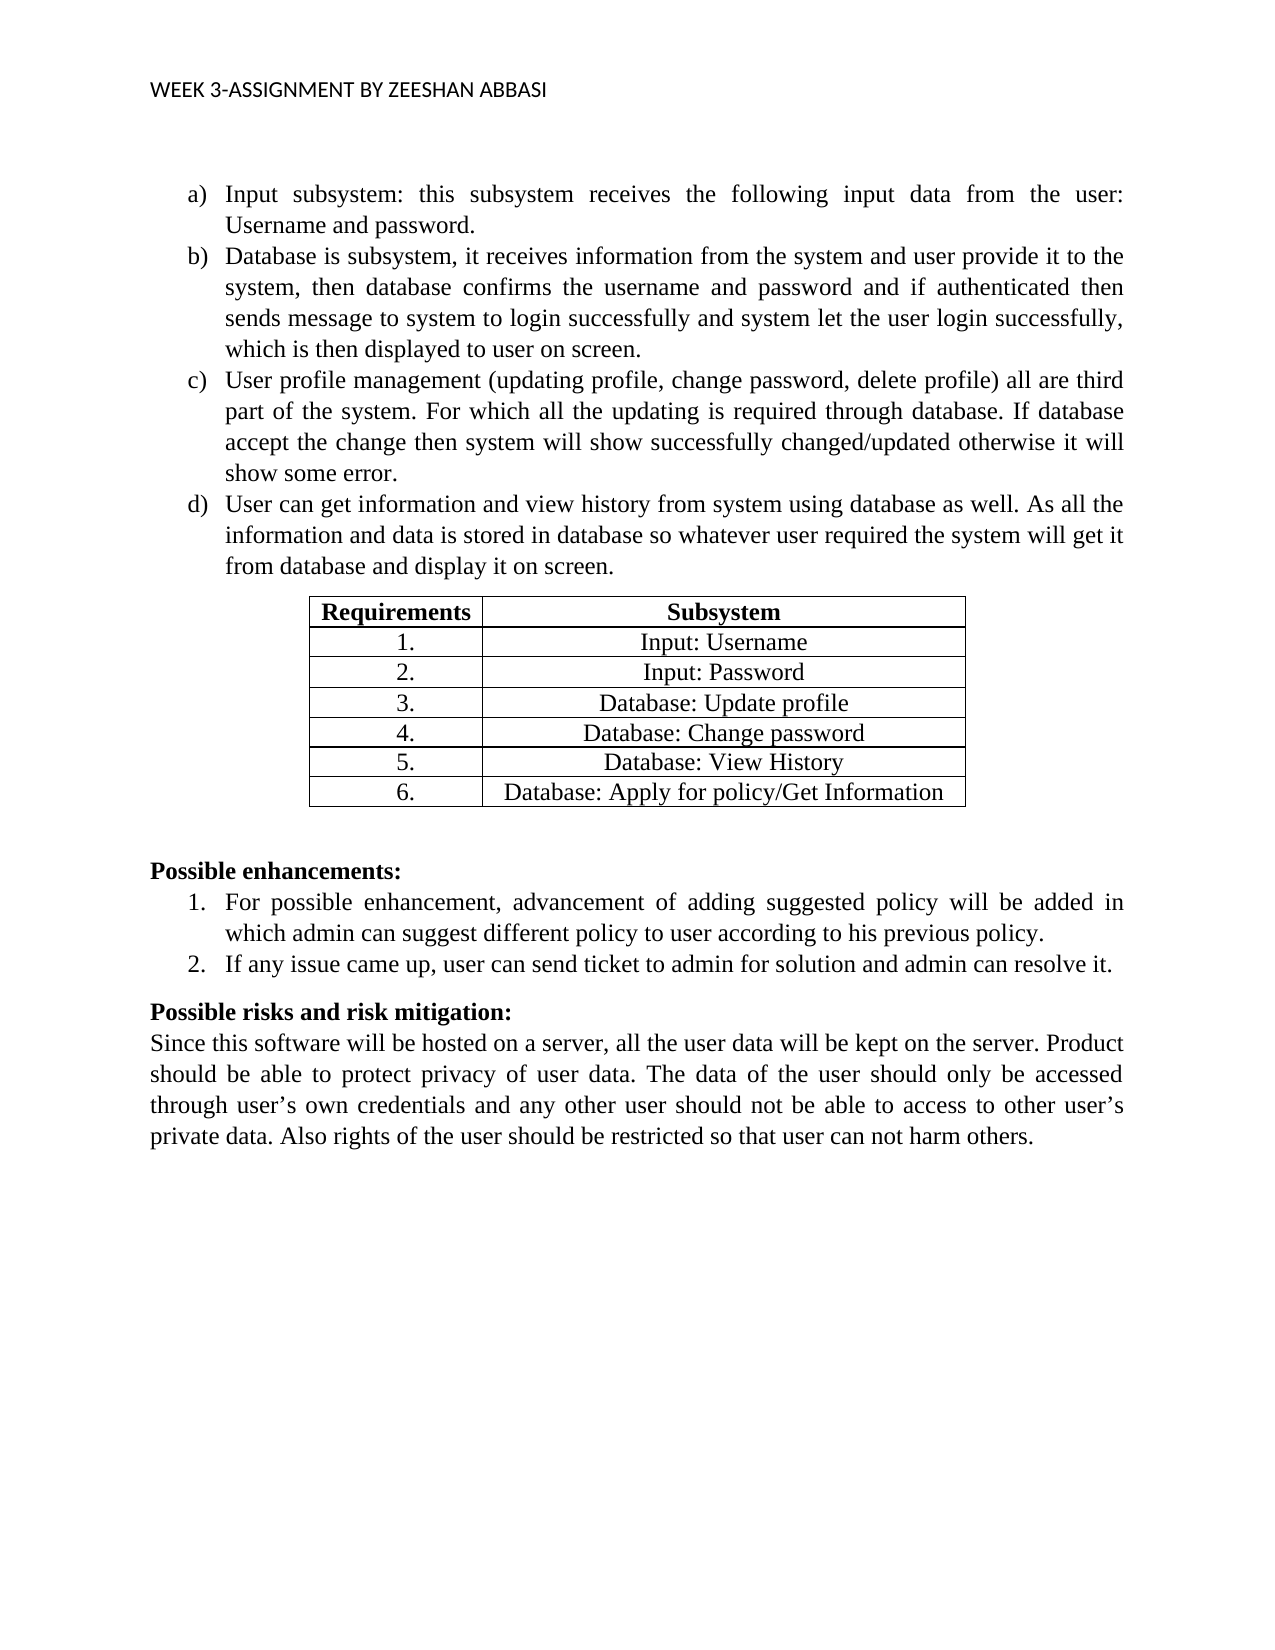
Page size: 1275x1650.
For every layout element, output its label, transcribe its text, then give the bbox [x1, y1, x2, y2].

subtitle Possible enhancements: [150, 856, 1125, 885]
table_cell Input: Username [483, 628, 965, 656]
list User profile management (updating profile, change password, delete profile) all are third part of the system. For which all the updating is required through database. If database accept the change then system will show successfully changed/updated otherwise it will show some error. [187, 365, 1125, 487]
table_cell [310, 718, 482, 746]
table_header Subsystem [483, 597, 965, 626]
table_cell [310, 657, 482, 687]
table_header Requirements [310, 597, 482, 626]
table_cell [310, 748, 482, 776]
table_cell [310, 688, 482, 717]
table_cell Database: Update profile [483, 688, 965, 717]
subtitle Possible risks and risk mitigation: [150, 997, 1125, 1026]
table_cell Database: View History [483, 748, 965, 776]
table_cell [310, 628, 482, 656]
list For possible enhancement, advancement of adding suggested policy will be added in which admin can suggest different policy to user according to his previous policy. [187, 887, 1125, 947]
list If any issue came up, user can send ticket to admin for solution and admin can resolve it. [187, 949, 1125, 978]
text Since this software will be hosted on a server, all the user data will be kept on the server. Product should be able to protect privacy of user data. The data of the user should only be accessed through user’s own credentials and any other user should not be able to access to other user’s private data. Also rights of the user should be restricted so that user can not harm others. [150, 1028, 1125, 1150]
table_cell Database: Apply for policy/Get Information [483, 777, 965, 806]
table_cell Database: Change password [483, 718, 965, 746]
list User can get information and view history from system using database as well. As all the information and data is stored in database so whatever user required the system will get it from database and display it on screen. [187, 489, 1125, 580]
list Input subsystem: this subsystem receives the following input data from the user: Username and password. [187, 179, 1125, 238]
table_cell [310, 777, 482, 806]
table_cell Input: Password [483, 657, 965, 687]
list Database is subsystem, it receives information from the system and user provide it to the system, then database confirms the username and password and if authenticated then sends message to system to login successfully and system let the user login successfully, which is then displayed to user on screen. [187, 241, 1125, 363]
